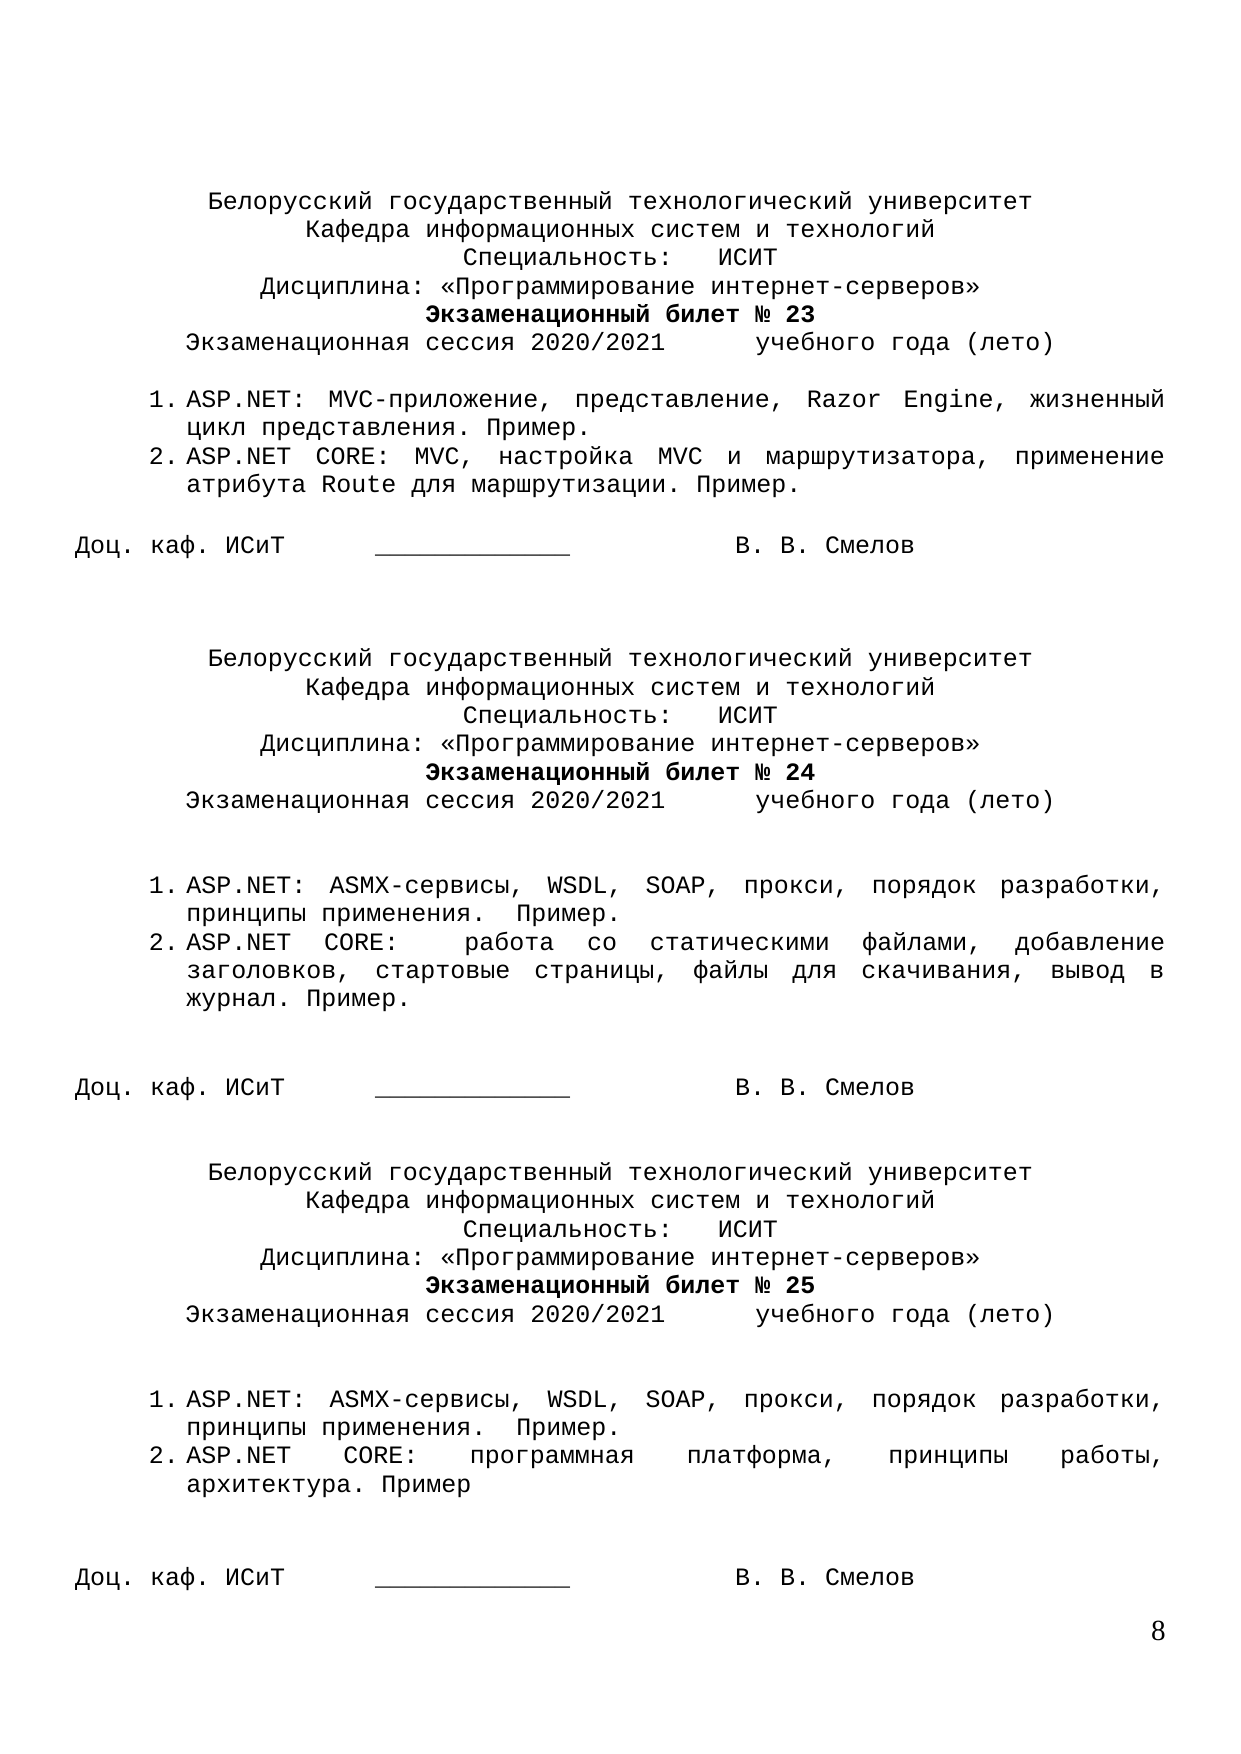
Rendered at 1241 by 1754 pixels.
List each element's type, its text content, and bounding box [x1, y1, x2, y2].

text Дисциплина: «Программирование интернет-серверов» [75, 1245, 1165, 1273]
text Доц. каф. ИСиТ _____________ В. В. Смелов [75, 1075, 1165, 1103]
list ASP.NET: MVC-приложение, представление, Razor Engine, жизненный цикл представления. Пример. [149, 387, 1165, 443]
text Экзаменационная сессия 2020/2021 учебного года (лето) [75, 787, 1165, 816]
text Экзаменационный билет № 25 [75, 1273, 1165, 1301]
text Экзаменационная сессия 2020/2021 учебного года (лето) [75, 330, 1165, 358]
text Экзаменационный билет № 24 [75, 759, 1165, 787]
text Дисциплина: «Программирование интернет-серверов» [75, 731, 1165, 759]
text Кафедра информационных систем и технологий [75, 674, 1165, 702]
text Специальность: ИСИТ [75, 1216, 1165, 1245]
text Кафедра информационных систем и технологий [75, 217, 1165, 245]
text Кафедра информационных систем и технологий [75, 1188, 1165, 1216]
text Доц. каф. ИСиТ _____________ В. В. Смелов [75, 1564, 1165, 1593]
text Специальность: ИСИТ [75, 702, 1165, 731]
list ASP.NET: ASMX-сервисы, WSDL, SOAP, прокси, порядок разработки, принципы применения. Пример. [149, 872, 1165, 929]
text Дисциплина: «Программирование интернет-серверов» [75, 273, 1165, 302]
list ASP.NET: ASMX-сервисы, WSDL, SOAP, прокси, порядок разработки, принципы применения. Пример. [149, 1386, 1165, 1443]
text Белорусский государственный технологический университет [75, 1160, 1165, 1188]
text Белорусский государственный технологический университет [75, 188, 1165, 217]
list ASP.NET CORE: программная платформа, принципы работы, архитектура. Пример [149, 1443, 1165, 1500]
text Экзаменационный билет № 23 [75, 302, 1165, 330]
list ASP.NET CORE: MVC, настройка MVC и маршрутизатора, применение атрибута Route для маршрутизации. Пример. [149, 443, 1165, 500]
list ASP.NET CORE: работа со статическими файлами, добавление заголовков, стартовые страницы, файлы для скачивания, вывод в журнал. Пример. [149, 929, 1165, 1014]
text Экзаменационная сессия 2020/2021 учебного года (лето) [75, 1301, 1165, 1330]
text Специальность: ИСИТ [75, 245, 1165, 273]
text Белорусский государственный технологический университет [75, 646, 1165, 674]
text Доц. каф. ИСиТ _____________ В. В. Смелов [75, 532, 1165, 561]
